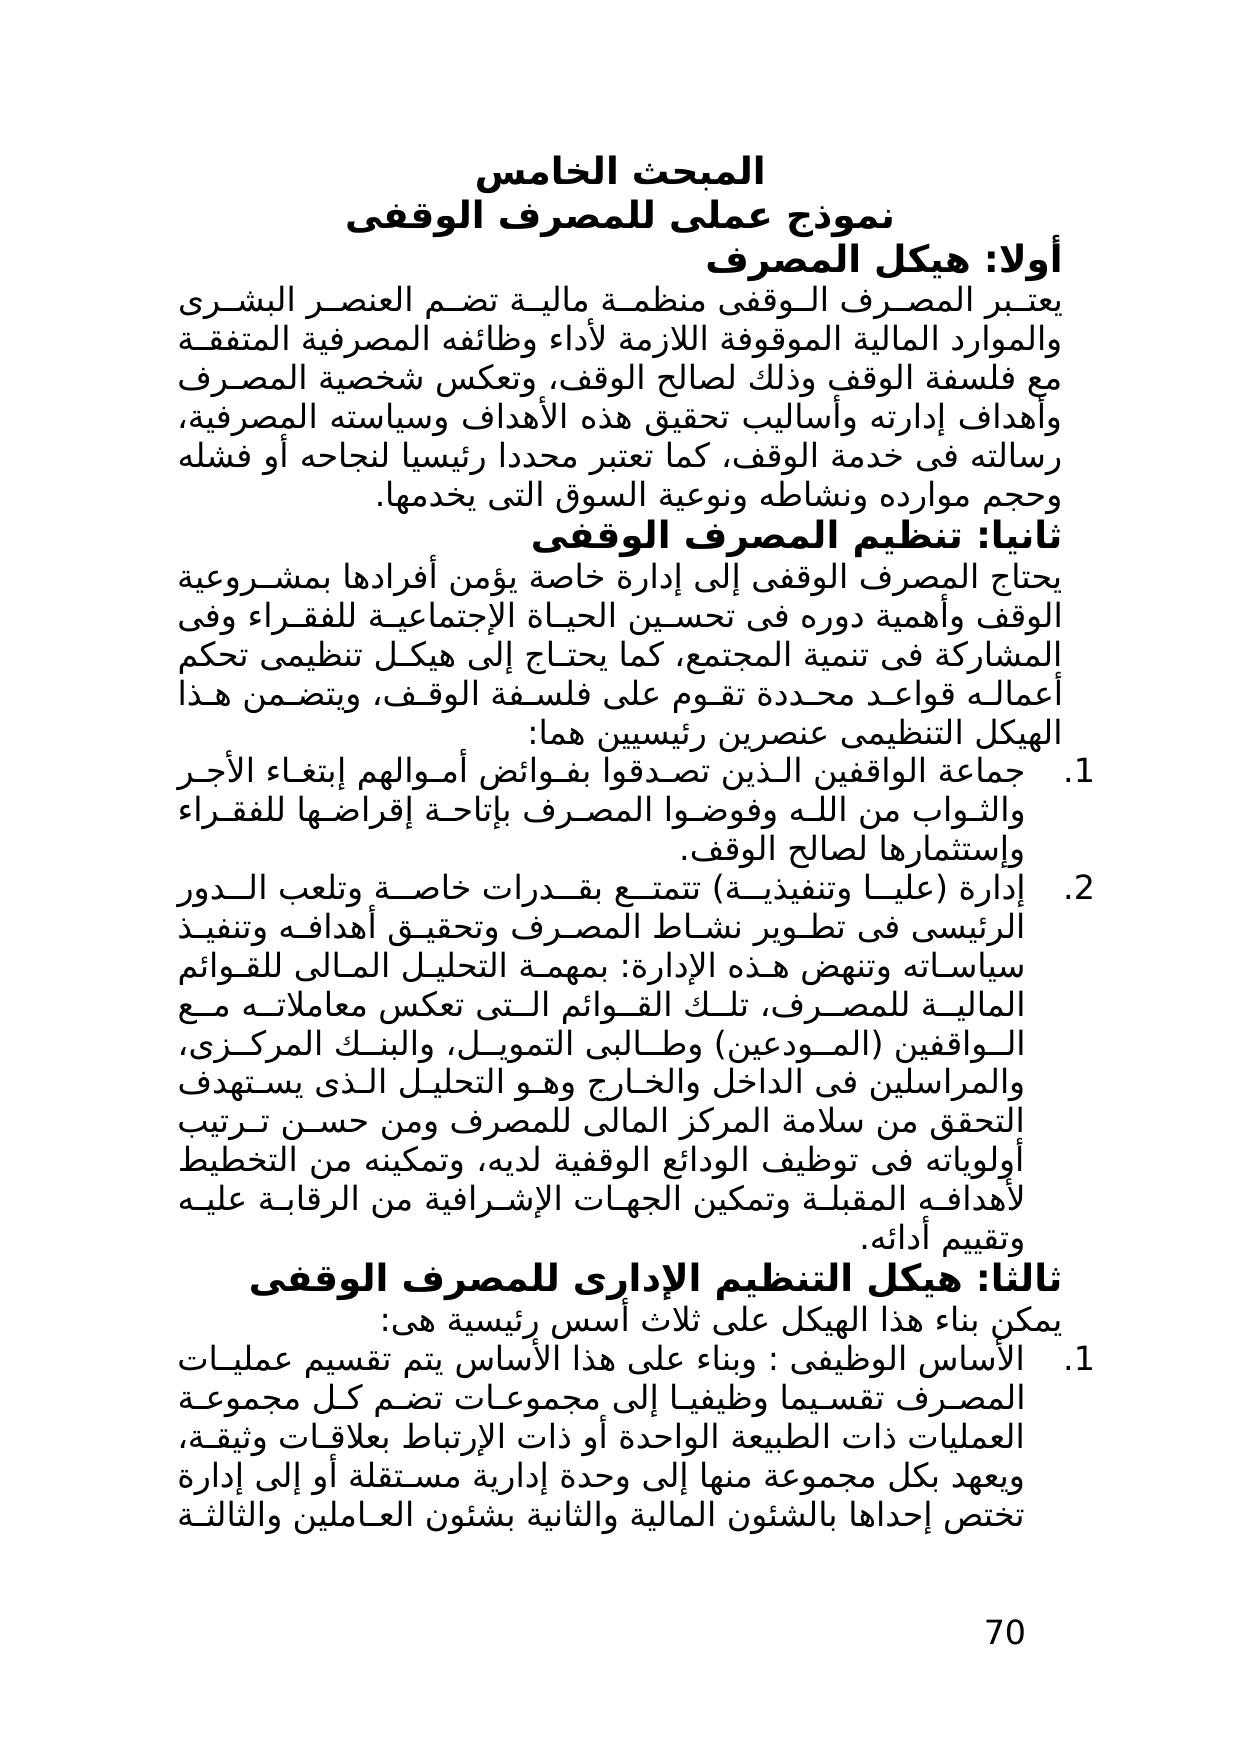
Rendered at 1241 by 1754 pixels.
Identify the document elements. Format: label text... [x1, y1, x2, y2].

text ثانيا: تنظيم المصرف الوقفى [177, 514, 1063, 558]
text أولا: هيكل المصرف [177, 237, 1063, 281]
list جماعة الواقفين الذين تصدقوا بفوائض أموالهم إبتغاء الأجر والثواب من الله وفوضوا المصرف بإتاحة إقراضها للفقراء وإستثمارها لصالح الوقف. [177, 752, 1063, 868]
list إدارة (عليا وتنفيذية) تتمتع بقدرات خاصة وتلعب الدور الرئيسى فى تطوير نشاط المصرف وتحقيق أهدافه وتنفيذ سياساته وتنهض هذه الإدارة: بمهمة التحليل المالى للقوائم المالية للمصرف، تلك القوائم التى تعكس معاملاته مع الواقفين (المودعين) وطالبى التمويل، والبنك المركزى، والمراسلين فى الداخل والخارج وهو التحليل الذى يستهدف التحقق من سلامة المركز المالى للمصرف ومن حسن ترتيب أولوياته فى توظيف الودائع الوقفية لديه، وتمكينه من التخطيط لأهدافه المقبلة وتمكين الجهات الإشرافية من الرقابة عليه وتقييم أدائه. [177, 868, 1063, 1257]
text يحتاج المصرف الوقفى إلى إدارة خاصة يؤمن أفرادها بمشروعية الوقف وأهمية دوره فى تحسين الحياة الإجتماعية للفقراء وفى المشاركة فى تنمية المجتمع، كما يحتاج إلى هيكل تنظيمى تحكم أعماله قواعد محددة تقوم على فلسفة الوقف، ويتضمن هذا الهيكل التنظيمى عنصرين رئيسيين هما: [177, 558, 1063, 752]
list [177, 1339, 1063, 1534]
text ثالثا: هيكل التنظيم الإدارى للمصرف الوقفى [177, 1257, 1063, 1301]
subtitle المبحث الخامس نموذج عملى للمصرف الوقفى [177, 150, 1063, 237]
text يعتبر المصرف الوقفى منظمة مالية تضم العنصر البشرى والموارد المالية الموقوفة اللازمة لأداء وظائفه المصرفية المتفقة مع فلسفة الوقف وذلك لصالح الوقف، وتعكس شخصية المصرف وأهداف إدارته وأساليب تحقيق هذه الأهداف وسياسته المصرفية، رسالته فى خدمة الوقف، كما تعتبر محددا رئيسيا لنجاحه أو فشله وحجم موارده ونشاطه ونوعية السوق التى يخدمها. [177, 281, 1063, 514]
text يمكن بناء هذا الهيكل على ثلاث أسس رئيسية هى: [177, 1301, 1063, 1339]
